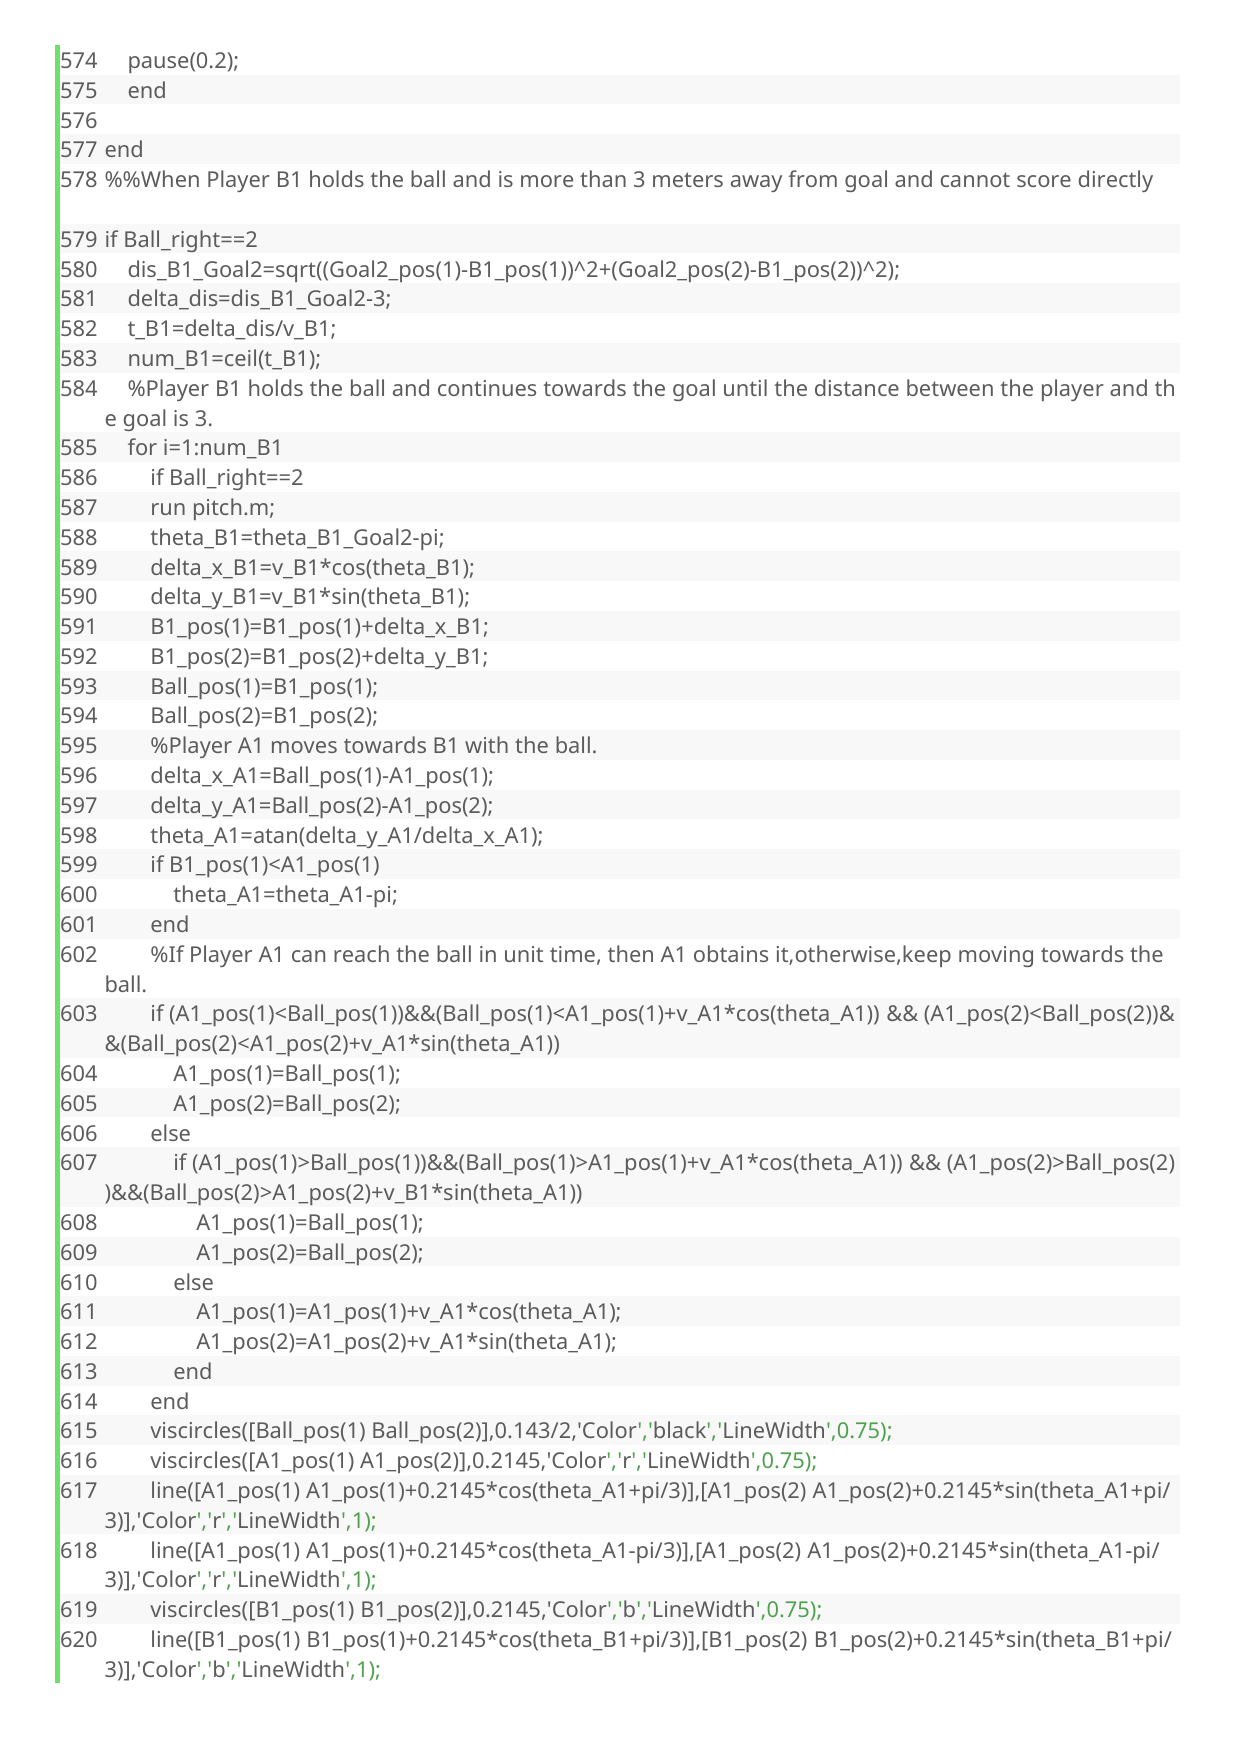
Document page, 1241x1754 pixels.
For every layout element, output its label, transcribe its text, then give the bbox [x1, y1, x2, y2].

list viscircles([B1_pos(1) B1_pos(2)],0.2145,'Color','b','LineWidth',0.75); [60, 1594, 1180, 1624]
list %If Player A1 can reach the ball in unit time, then A1 obtains it,otherwise,keep moving towards the ball. [60, 939, 1180, 998]
list if Ball_right==2 [60, 224, 1180, 253]
list end [60, 134, 1180, 164]
list viscircles([Ball_pos(1) Ball_pos(2)],0.143/2,'Color','black','LineWidth',0.75); [60, 1415, 1180, 1445]
list viscircles([A1_pos(1) A1_pos(2)],0.2145,'Color','r','LineWidth',0.75); [60, 1445, 1180, 1475]
list A1_pos(1)=Ball_pos(1); [60, 1058, 1180, 1088]
list pause(0.2); [60, 45, 1180, 75]
list t_B1=delta_dis/v_B1; [60, 313, 1180, 343]
list theta_A1=theta_A1-pi; [60, 879, 1180, 909]
list A1_pos(2)=Ball_pos(2); [60, 1088, 1180, 1117]
list Ball_pos(2)=B1_pos(2); [60, 700, 1180, 730]
list line([A1_pos(1) A1_pos(1)+0.2145*cos(theta_A1-pi/3)],[A1_pos(2) A1_pos(2)+0.2145*sin(theta_A1-pi/3)],'Color','r','LineWidth',1); [60, 1534, 1180, 1594]
list else [60, 1117, 1180, 1147]
list line([A1_pos(1) A1_pos(1)+0.2145*cos(theta_A1+pi/3)],[A1_pos(2) A1_pos(2)+0.2145*sin(theta_A1+pi/3)],'Color','r','LineWidth',1); [60, 1475, 1180, 1534]
list %Player B1 holds the ball and continues towards the goal until the distance between the player and the goal is 3. [60, 373, 1180, 432]
list end [60, 1356, 1180, 1386]
list A1_pos(2)=Ball_pos(2); [60, 1237, 1180, 1266]
list end [60, 909, 1180, 939]
list delta_y_A1=Ball_pos(2)-A1_pos(2); [60, 790, 1180, 819]
list num_B1=ceil(t_B1); [60, 343, 1180, 373]
list %%When Player B1 holds the ball and is more than 3 meters away from goal and cannot score directly [60, 164, 1180, 224]
list delta_y_B1=v_B1*sin(theta_B1); [60, 581, 1180, 611]
list for i=1:num_B1 [60, 432, 1180, 462]
list if Ball_right==2 [60, 462, 1180, 492]
list if (A1_pos(1)<Ball_pos(1))&&(Ball_pos(1)<A1_pos(1)+v_A1*cos(theta_A1)) && (A1_pos(2)<Ball_pos(2))&&(Ball_pos(2)<A1_pos(2)+v_A1*sin(theta_A1)) [60, 998, 1180, 1058]
list theta_B1=theta_B1_Goal2-pi; [60, 522, 1180, 551]
list end [60, 75, 1180, 104]
list A1_pos(1)=Ball_pos(1); [60, 1207, 1180, 1237]
list dis_B1_Goal2=sqrt((Goal2_pos(1)-B1_pos(1))^2+(Goal2_pos(2)-B1_pos(2))^2); [60, 253, 1180, 283]
list A1_pos(2)=A1_pos(2)+v_A1*sin(theta_A1); [60, 1326, 1180, 1356]
list delta_x_A1=Ball_pos(1)-A1_pos(1); [60, 760, 1180, 790]
list else [60, 1266, 1180, 1296]
list line([B1_pos(1) B1_pos(1)+0.2145*cos(theta_B1+pi/3)],[B1_pos(2) B1_pos(2)+0.2145*sin(theta_B1+pi/3)],'Color','b','LineWidth',1); [60, 1624, 1180, 1683]
list B1_pos(2)=B1_pos(2)+delta_y_B1; [60, 641, 1180, 671]
list delta_x_B1=v_B1*cos(theta_B1); [60, 551, 1180, 581]
list B1_pos(1)=B1_pos(1)+delta_x_B1; [60, 611, 1180, 641]
list if B1_pos(1)<A1_pos(1) [60, 849, 1180, 879]
list delta_dis=dis_B1_Goal2-3; [60, 283, 1180, 313]
list Ball_pos(1)=B1_pos(1); [60, 671, 1180, 700]
list %Player A1 moves towards B1 with the ball. [60, 730, 1180, 760]
list theta_A1=atan(delta_y_A1/delta_x_A1); [60, 819, 1180, 849]
list if (A1_pos(1)>Ball_pos(1))&&(Ball_pos(1)>A1_pos(1)+v_A1*cos(theta_A1)) && (A1_pos(2)>Ball_pos(2))&&(Ball_pos(2)>A1_pos(2)+v_B1*sin(theta_A1)) [60, 1147, 1180, 1207]
list A1_pos(1)=A1_pos(1)+v_A1*cos(theta_A1); [60, 1296, 1180, 1326]
list end [60, 1386, 1180, 1415]
list run pitch.m; [60, 492, 1180, 522]
